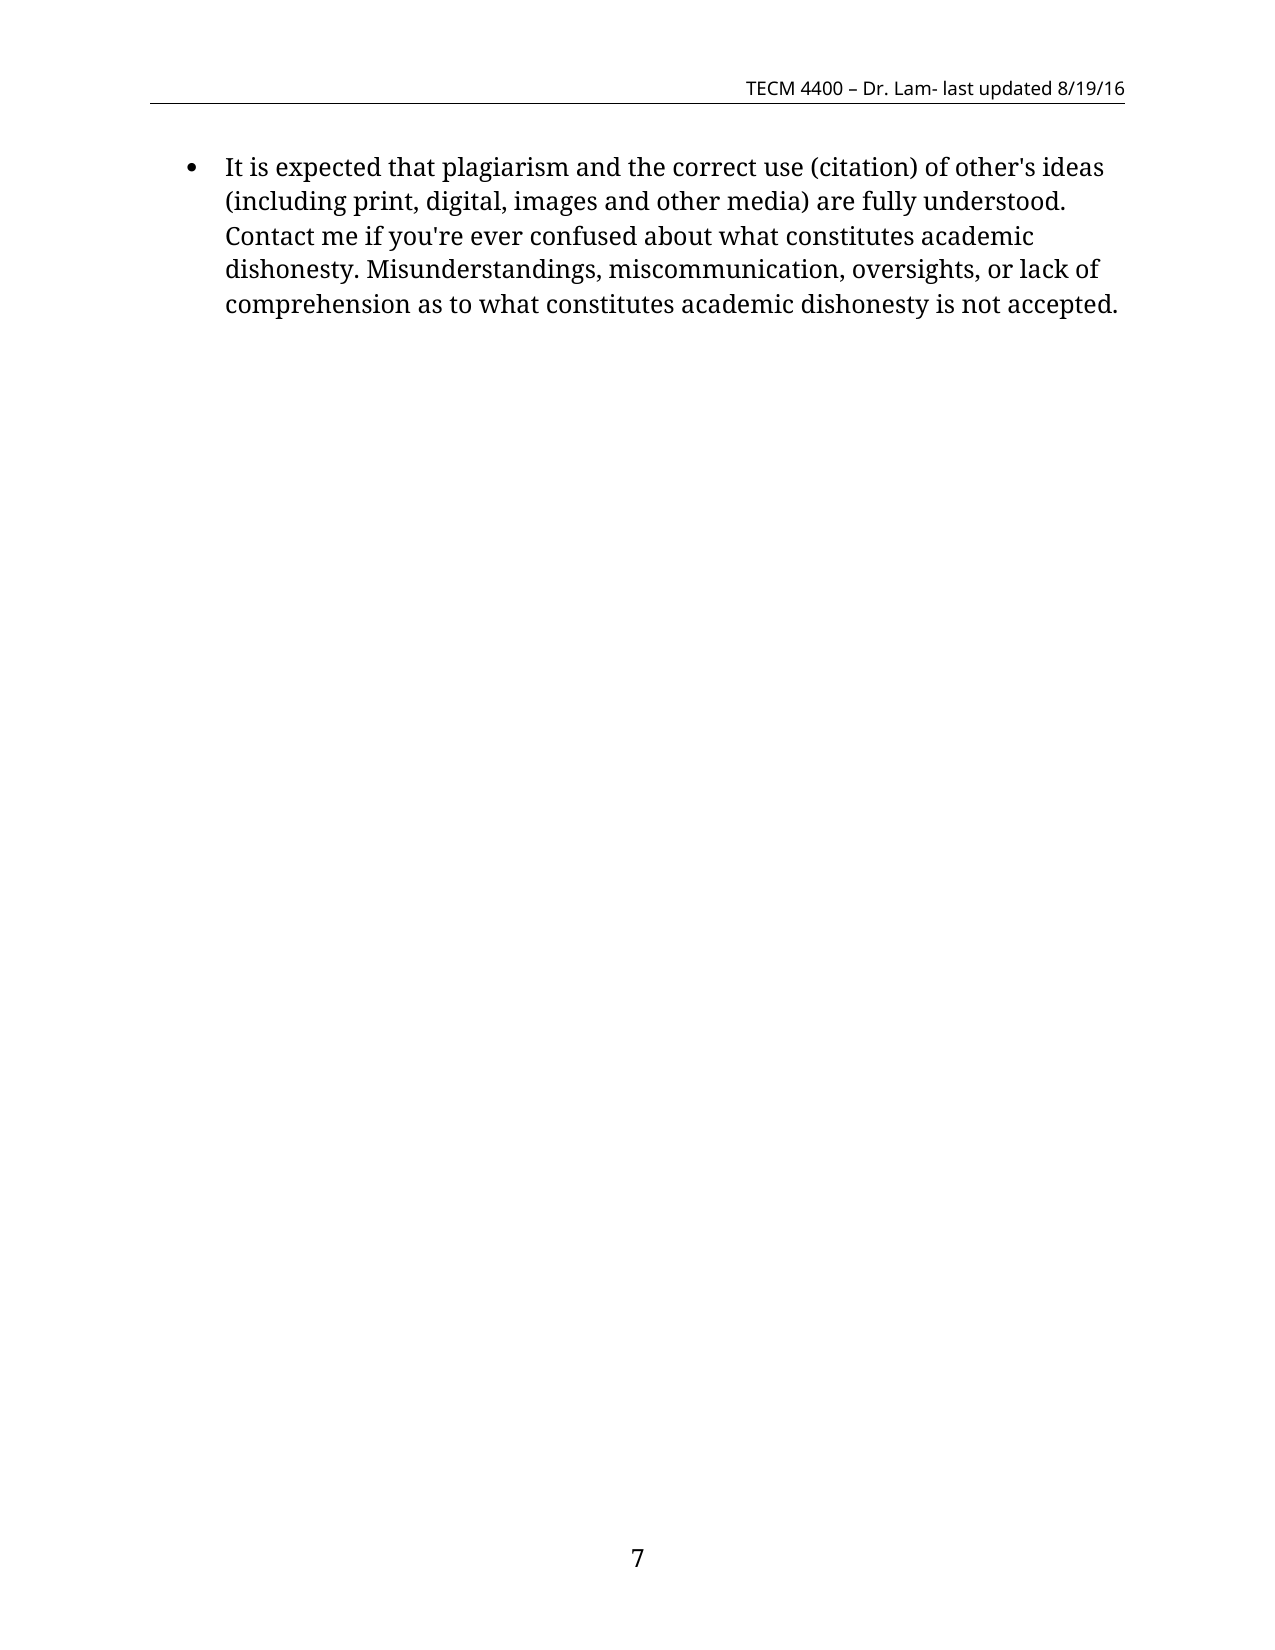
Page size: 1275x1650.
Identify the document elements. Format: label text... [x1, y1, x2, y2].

list It is expected that plagiarism and the correct use (citation) of other's ideas (including print, digital, images and other media) are fully understood. Contact me if you're ever confused about what constitutes academic dishonesty. Misunderstandings, miscommunication, oversights, or lack of comprehension as to what constitutes academic dishonesty is not accepted. [187, 150, 1125, 320]
